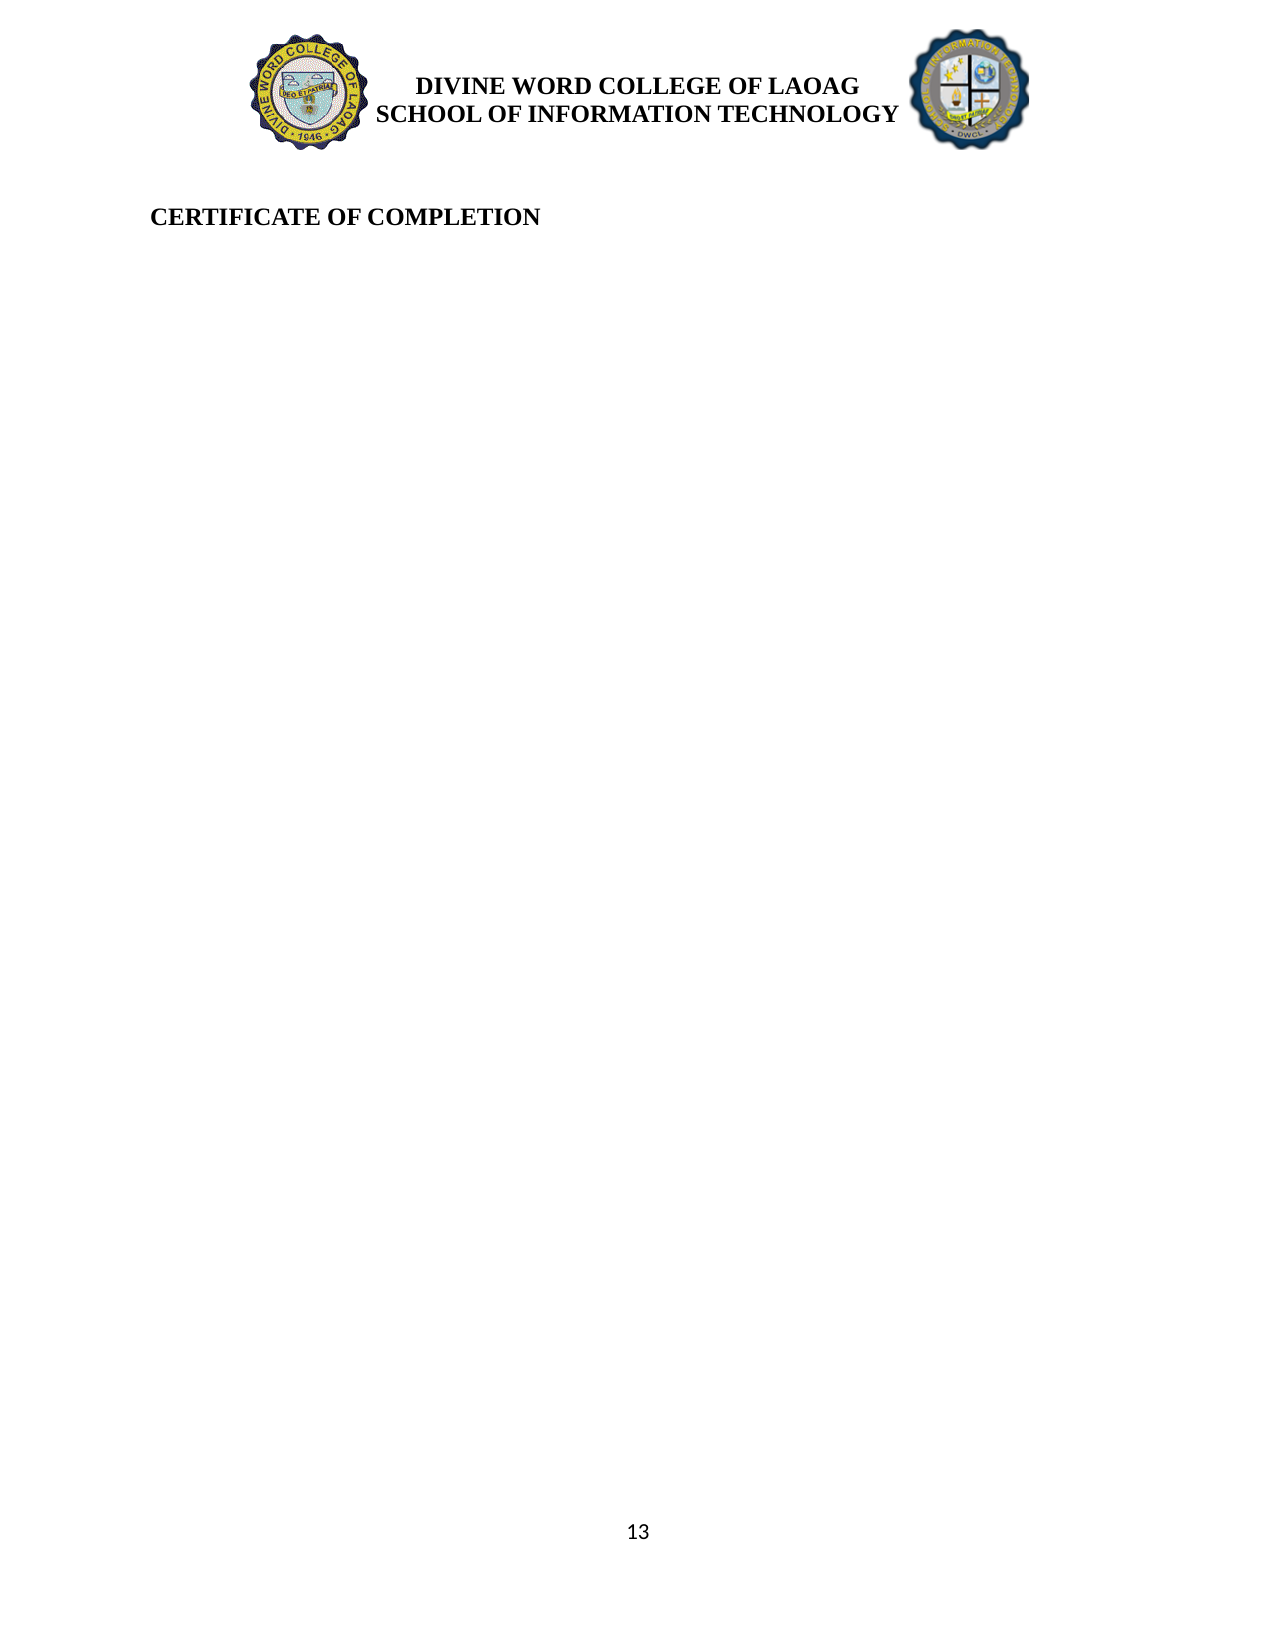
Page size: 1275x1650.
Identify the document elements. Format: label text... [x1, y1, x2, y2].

picture [908, 29, 1030, 150]
picture [249, 33, 368, 151]
text CERTIFICATE OF COMPLETION [150, 202, 1125, 231]
